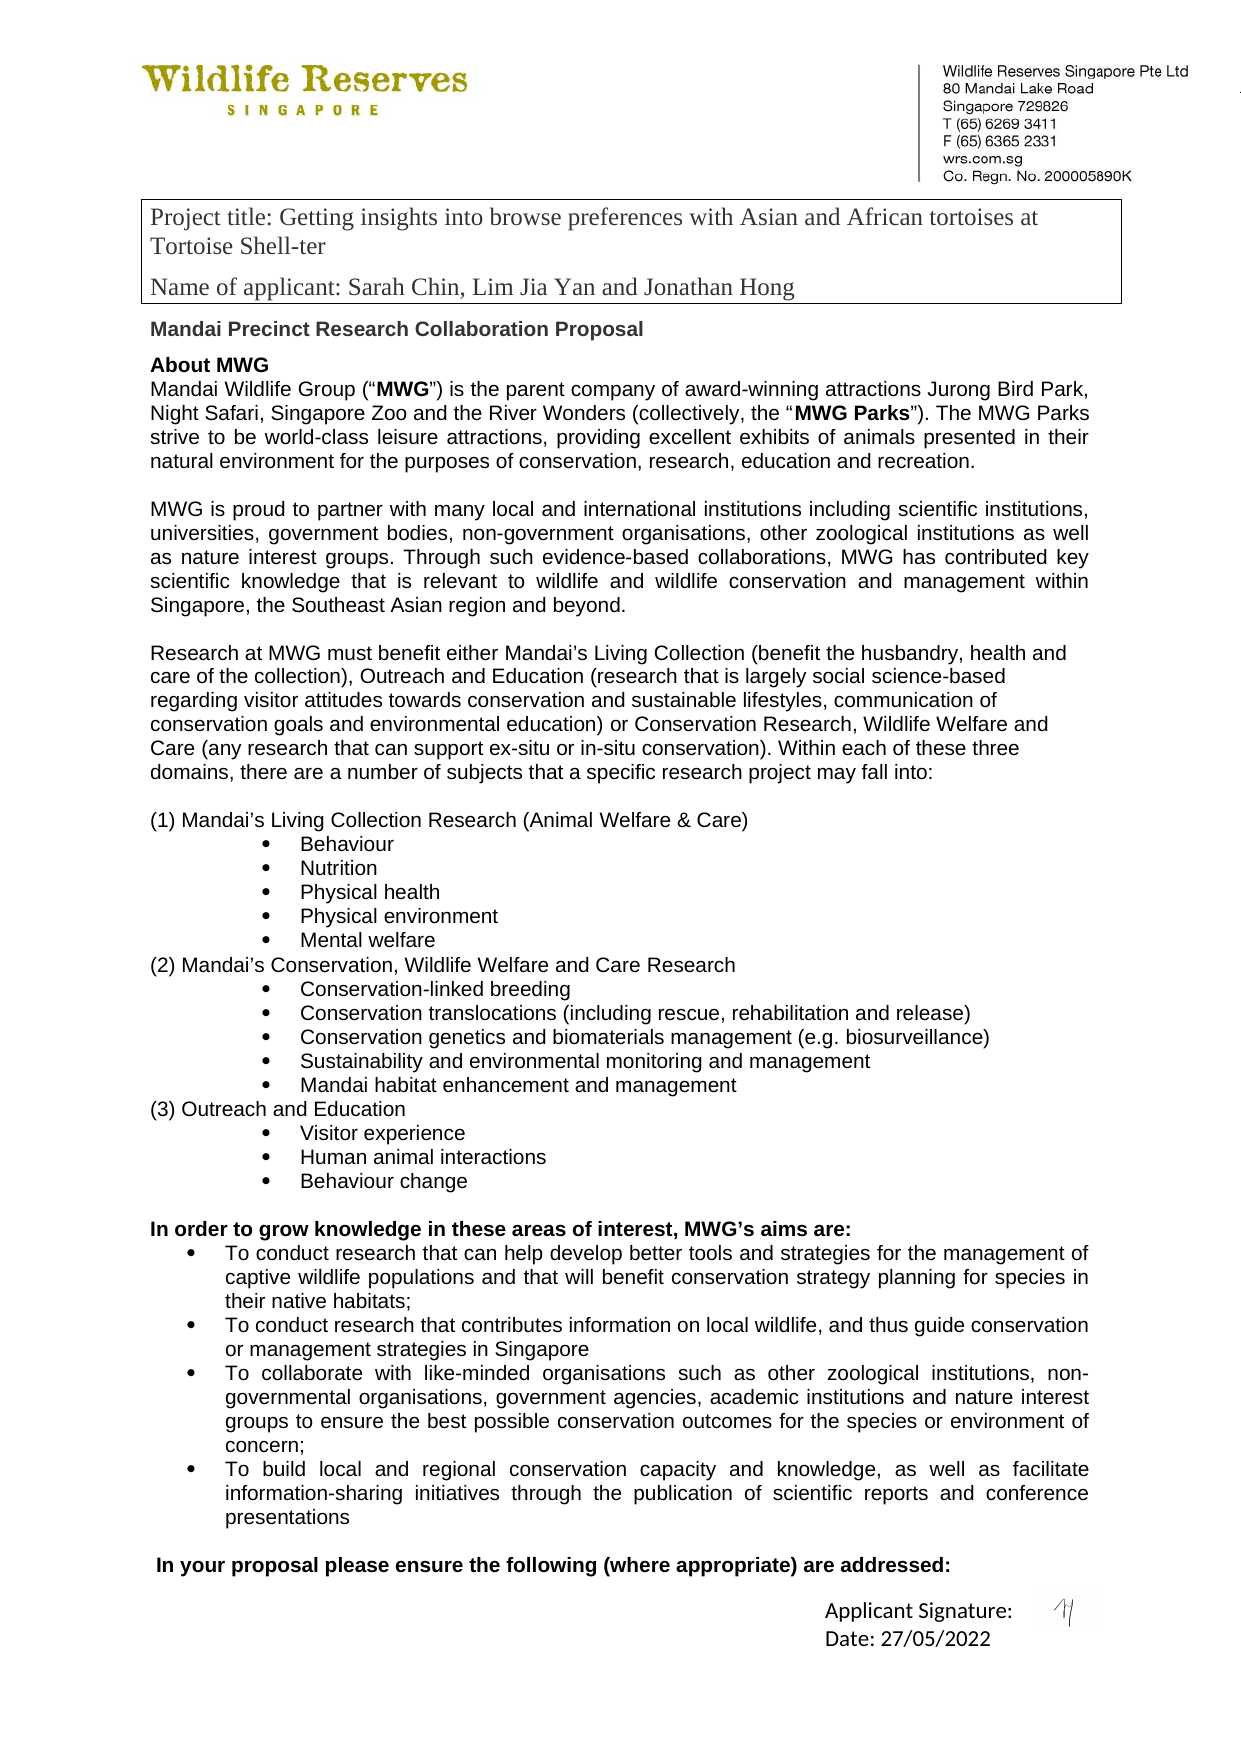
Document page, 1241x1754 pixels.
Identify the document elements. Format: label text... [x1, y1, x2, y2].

text Mandai Wildlife Group (“MWG”) is the parent company of award-winning attractions Jurong Bird Park, Night Safari, Singapore Zoo and the River Wonders (collectively, the “MWG Parks”). The MWG Parks strive to be world-class leisure attractions, providing excellent exhibits of animals presented in their natural environment for the purposes of conservation, research, education and recreation. [150, 377, 1090, 473]
list Behaviour [262, 832, 1090, 856]
picture [73, 0, 1241, 202]
list Behaviour change [262, 1169, 1090, 1193]
text About MWG [150, 353, 1090, 377]
text (1) Mandai’s Living Collection Research (Animal Welfare & Care) [150, 808, 1090, 832]
list Mandai habitat enhancement and management [262, 1073, 1090, 1097]
list To conduct research that contributes information on local wildlife, and thus guide conservation or management strategies in Singapore [187, 1313, 1090, 1361]
text Research at MWG must benefit either Mandai’s Living Collection (benefit the husbandry, health and care of the collection), Outreach and Education (research that is largely social science-based regarding visitor attitudes towards conservation and sustainable lifestyles, communication of conservation goals and environmental education) or Conservation Research, Wildlife Welfare and Care (any research that can support ex-situ or in-situ conservation). Within each of these three domains, there are a number of subjects that a specific research project may fall into: [150, 640, 1090, 784]
text In your proposal please ensure the following (where appropriate) are addressed: [150, 1553, 1090, 1577]
picture [1033, 1585, 1100, 1632]
text (2) Mandai’s Conservation, Wildlife Welfare and Care Research [150, 952, 1090, 976]
list To conduct research that can help develop better tools and strategies for the management of captive wildlife populations and that will benefit conservation strategy planning for species in their native habitats; [187, 1241, 1090, 1313]
list Visitor experience [262, 1121, 1090, 1145]
list Human animal interactions [262, 1145, 1090, 1169]
list Conservation-linked breeding [262, 976, 1090, 1000]
text MWG is proud to partner with many local and international institutions including scientific institutions, universities, government bodies, non-government organisations, other zoological institutions as well as nature interest groups. Through such evidence-based collaborations, MWG has contributed key scientific knowledge that is relevant to wildlife and wildlife conservation and management within Singapore, the Southeast Asian region and beyond. [150, 497, 1090, 616]
text In order to grow knowledge in these areas of interest, MWG’s aims are: [150, 1217, 1090, 1241]
list Conservation genetics and biomaterials management (e.g. biosurveillance) [262, 1024, 1090, 1048]
list Physical environment [262, 904, 1090, 928]
text (3) Outreach and Education [150, 1097, 1090, 1121]
text Name of applicant: Sarah Chin, Lim Jia Yan and Jonathan Hong [142, 269, 1121, 303]
list Mental welfare [262, 928, 1090, 952]
list To build local and regional conservation capacity and knowledge, as well as facilitate information-sharing initiatives through the publication of scientific reports and conference presentations [187, 1457, 1090, 1529]
list Sustainability and environmental monitoring and management [262, 1048, 1090, 1073]
text Mandai Precinct Research Collaboration Proposal [150, 316, 1090, 340]
list To collaborate with like-minded organisations such as other zoological institutions, non-governmental organisations, government agencies, academic institutions and nature interest groups to ensure the best possible conservation outcomes for the species or environment of concern; [187, 1361, 1090, 1457]
text Project title: Getting insights into browse preferences with Asian and African tortoises at Tortoise Shell-ter [142, 200, 1121, 259]
list Physical health [262, 880, 1090, 904]
list Conservation translocations (including rescue, rehabilitation and release) [262, 1000, 1090, 1024]
list Nutrition [262, 856, 1090, 880]
